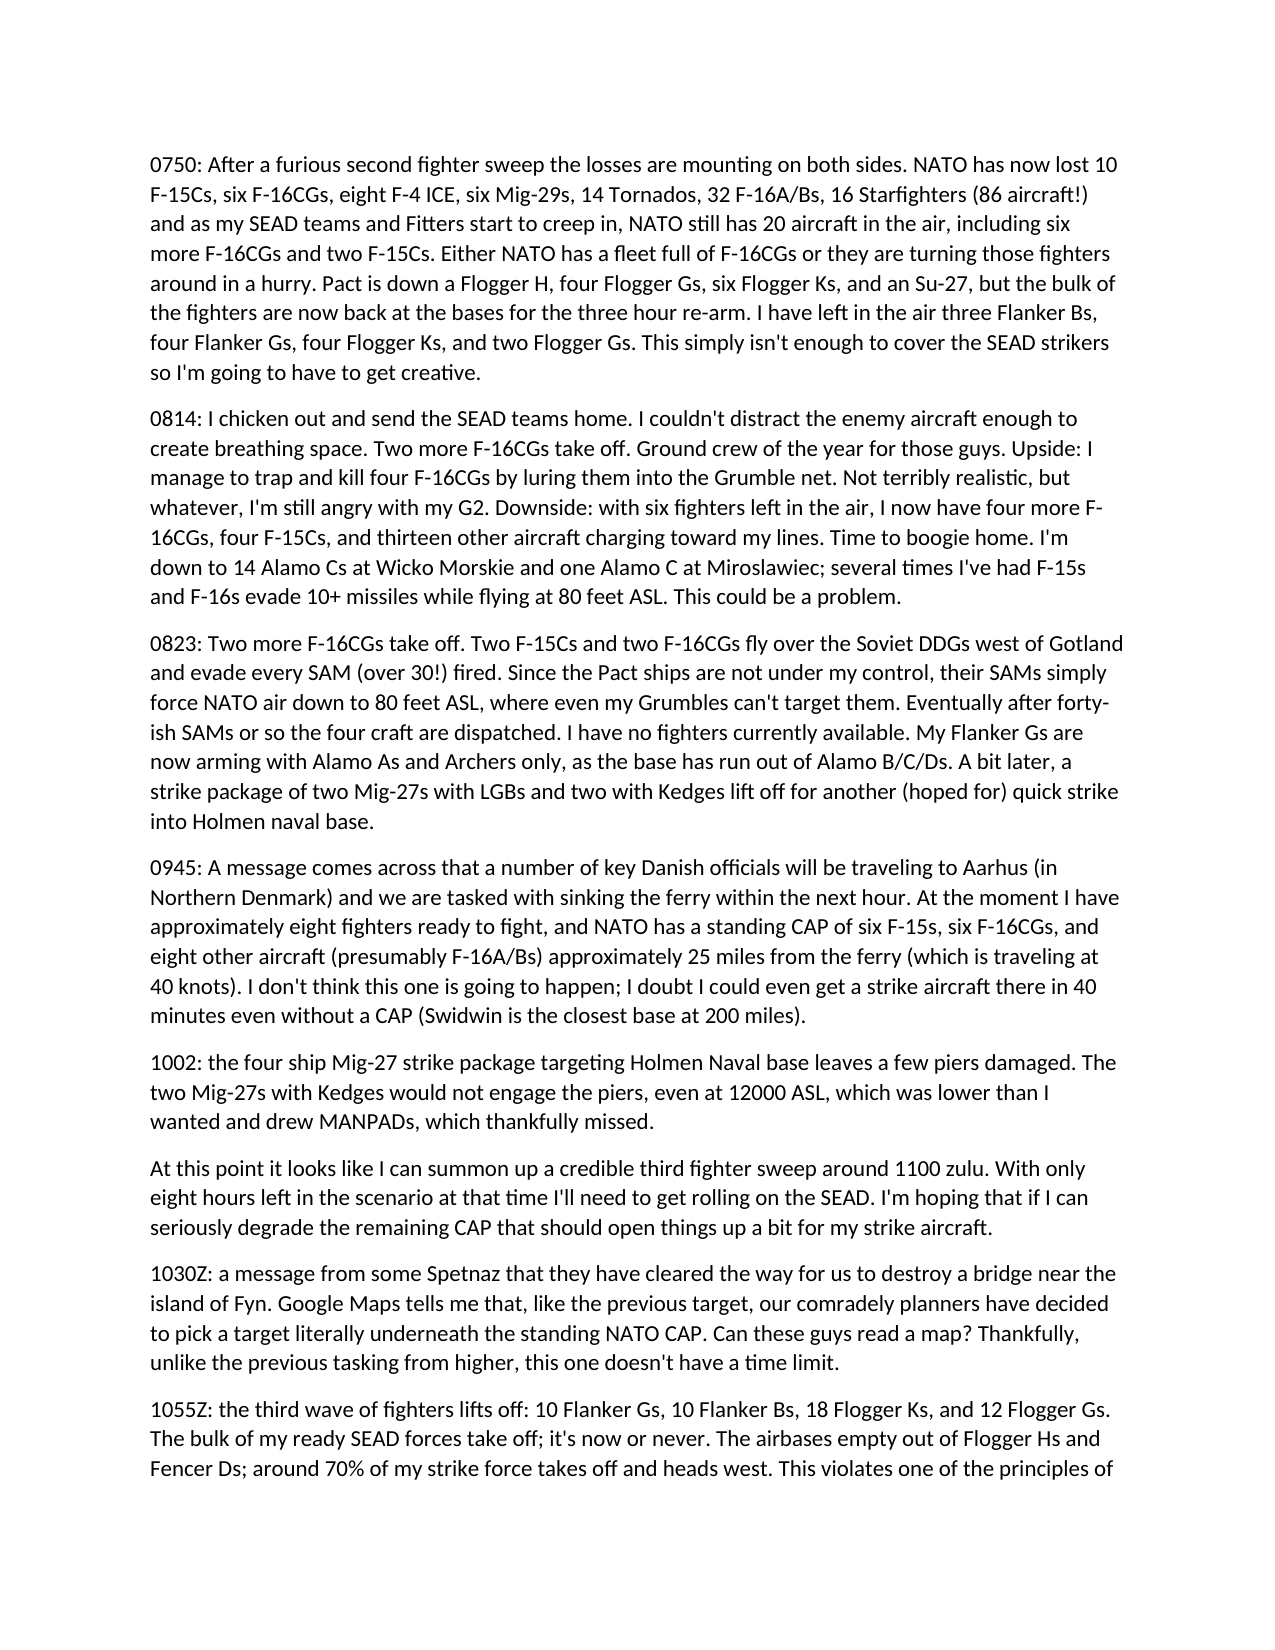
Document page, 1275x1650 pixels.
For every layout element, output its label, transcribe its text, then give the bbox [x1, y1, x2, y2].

text 0823: Two more F-16CGs take off. Two F-15Cs and two F-16CGs fly over the Soviet DDGs west of Gotland and evade every SAM (over 30!) fired. Since the Pact ships are not under my control, their SAMs simply force NATO air down to 80 feet ASL, where even my Grumbles can't target them. Eventually after forty-ish SAMs or so the four craft are dispatched. I have no fighters currently available. My Flanker Gs are now arming with Alamo As and Archers only, as the base has run out of Alamo B/C/Ds. A bit later, a strike package of two Mig-27s with LGBs and two with Kedges lift off for another (hoped for) quick strike into Holmen naval base. [150, 629, 1125, 835]
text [150, 1395, 1125, 1482]
text At this point it looks like I can summon up a credible third fighter sweep around 1100 zulu. With only eight hours left in the scenario at that time I'll need to get rolling on the SEAD. I'm hoping that if I can seriously degrade the remaining CAP that should open things up a bit for my strike aircraft. [150, 1154, 1125, 1241]
text 1002: the four ship Mig-27 strike package targeting Holmen Naval base leaves a few piers damaged. The two Mig-27s with Kedges would not engage the piers, even at 12000 ASL, which was lower than I wanted and drew MANPADs, which thankfully missed. [150, 1048, 1125, 1135]
text 1030Z: a message from some Spetnaz that they have cleared the way for us to destroy a bridge near the island of Fyn. Google Maps tells me that, like the previous target, our comradely planners have decided to pick a target literally underneath the standing NATO CAP. Can these guys read a map? Thankfully, unlike the previous tasking from higher, this one doesn't have a time limit. [150, 1259, 1125, 1376]
text 0750: After a furious second fighter sweep the losses are mounting on both sides. NATO has now lost 10 F-15Cs, six F-16CGs, eight F-4 ICE, six Mig-29s, 14 Tornados, 32 F-16A/Bs, 16 Starfighters (86 aircraft!) and as my SEAD teams and Fitters start to creep in, NATO still has 20 aircraft in the air, including six more F-16CGs and two F-15Cs. Either NATO has a fleet full of F-16CGs or they are turning those fighters around in a hurry. Pact is down a Flogger H, four Flogger Gs, six Flogger Ks, and an Su-27, but the bulk of the fighters are now back at the bases for the three hour re-arm. I have left in the air three Flanker Bs, four Flanker Gs, four Flogger Ks, and two Flogger Gs. This simply isn't enough to cover the SEAD strikers so I'm going to have to get creative. [150, 150, 1125, 386]
text 0945: A message comes across that a number of key Danish officials will be traveling to Aarhus (in Northern Denmark) and we are tasked with sinking the ferry within the next hour. At the moment I have approximately eight fighters ready to fight, and NATO has a standing CAP of six F-15s, six F-16CGs, and eight other aircraft (presumably F-16A/Bs) approximately 25 miles from the ferry (which is traveling at 40 knots). I don't think this one is going to happen; I doubt I could even get a strike aircraft there in 40 minutes even without a CAP (Swidwin is the closest base at 200 miles). [150, 853, 1125, 1029]
text 0814: I chicken out and send the SEAD teams home. I couldn't distract the enemy aircraft enough to create breathing space. Two more F-16CGs take off. Ground crew of the year for those guys. Upside: I manage to trap and kill four F-16CGs by luring them into the Grumble net. Not terribly realistic, but whatever, I'm still angry with my G2. Downside: with six fighters left in the air, I now have four more F-16CGs, four F-15Cs, and thirteen other aircraft charging toward my lines. Time to boogie home. I'm down to 14 Alamo Cs at Wicko Morskie and one Alamo C at Miroslawiec; several times I've had F-15s and F-16s evade 10+ missiles while flying at 80 feet ASL. This could be a problem. [150, 404, 1125, 610]
